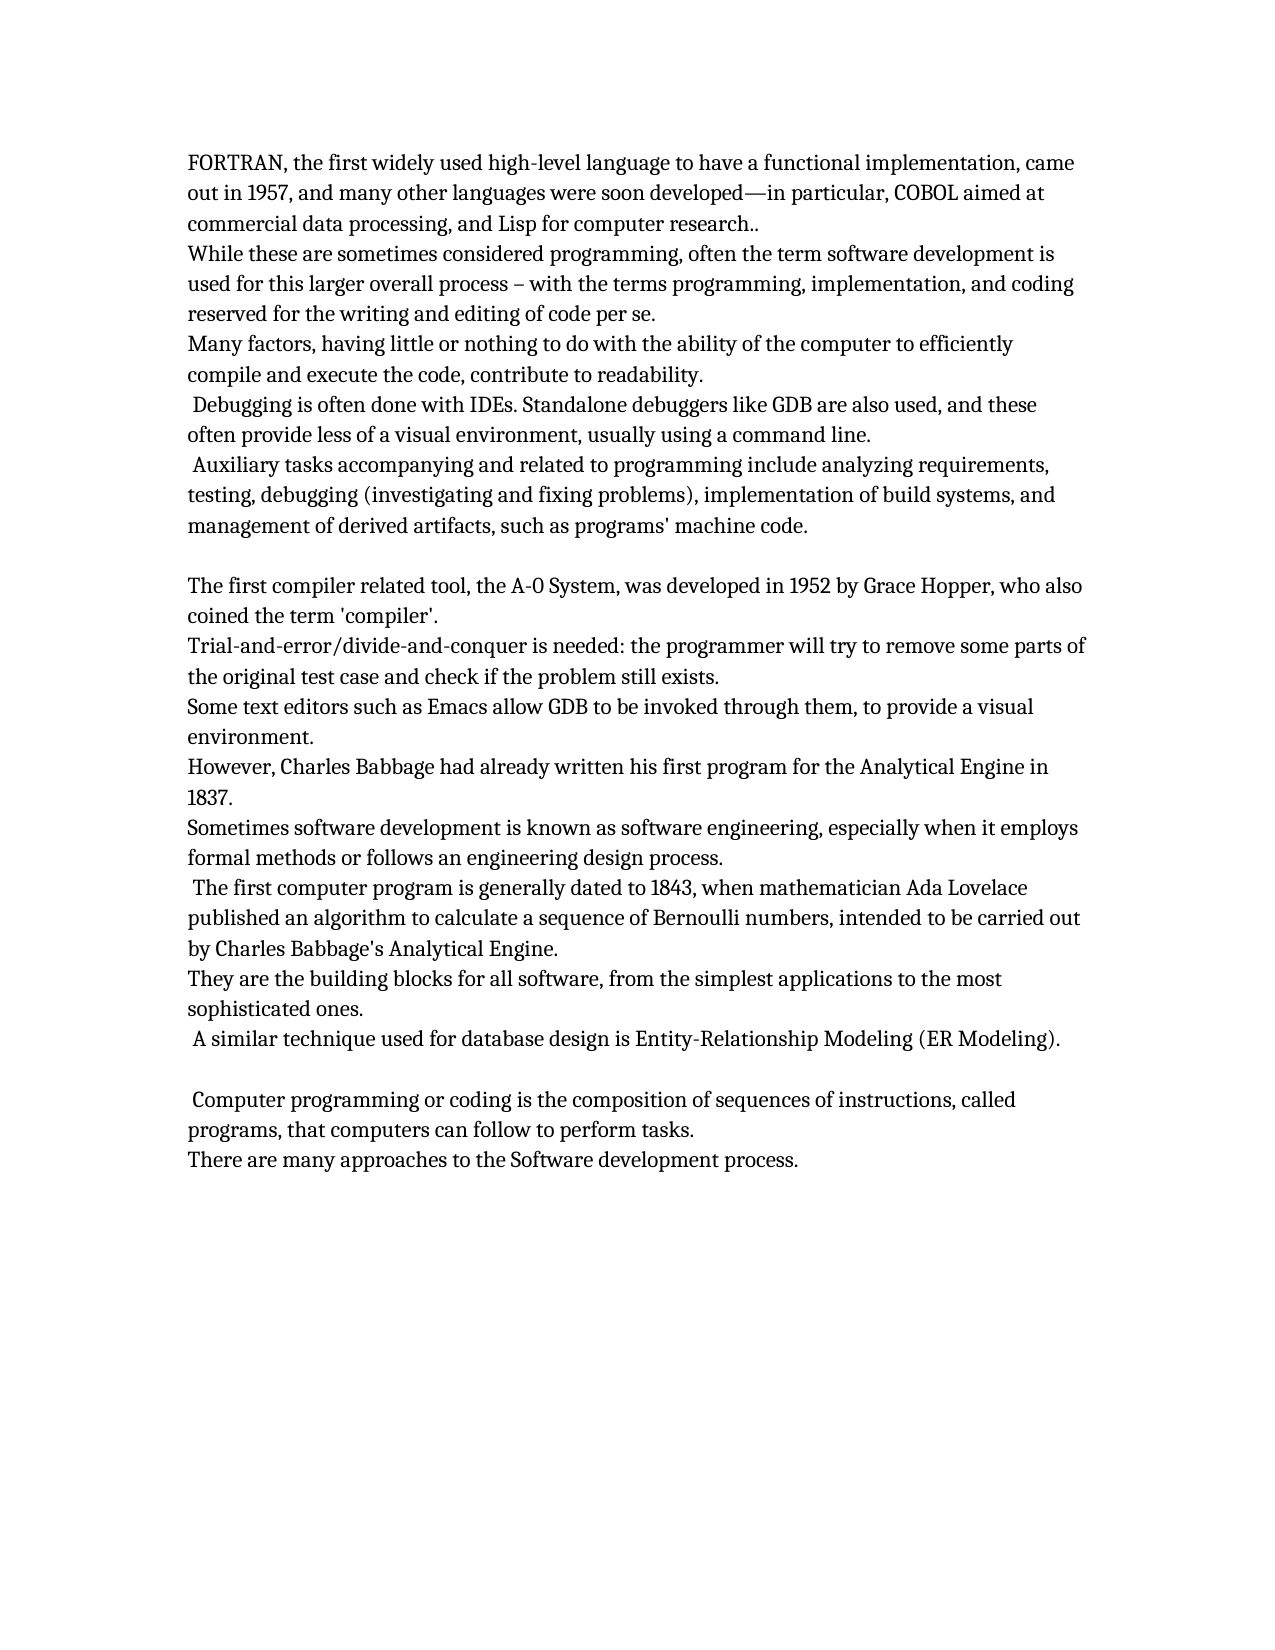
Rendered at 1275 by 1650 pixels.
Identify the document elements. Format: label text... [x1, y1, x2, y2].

text FORTRAN, the first widely used high-level language to have a functional implementation, came out in 1957, and many other languages were soon developed—in particular, COBOL aimed at commercial data processing, and Lisp for computer research.. While these are sometimes considered programming, often the term software development is used for this larger overall process – with the terms programming, implementation, and coding reserved for the writing and editing of code per se. Many factors, having little or nothing to do with the ability of the computer to efficiently compile and execute the code, contribute to readability. Debugging is often done with IDEs. Standalone debuggers like GDB are also used, and these often provide less of a visual environment, usually using a command line. Auxiliary tasks accompanying and related to programming include analyzing requirements, testing, debugging (investigating and fixing problems), implementation of build systems, and management of derived artifacts, such as programs' machine code. The first compiler related tool, the A-0 System, was developed in 1952 by Grace Hopper, who also coined the term 'compiler'. Trial-and-error/divide-and-conquer is needed: the programmer will try to remove some parts of the original test case and check if the problem still exists. Some text editors such as Emacs allow GDB to be invoked through them, to provide a visual environment. However, Charles Babbage had already written his first program for the Analytical Engine in 1837. Sometimes software development is known as software engineering, especially when it employs formal methods or follows an engineering design process. The first computer program is generally dated to 1843, when mathematician Ada Lovelace published an algorithm to calculate a sequence of Bernoulli numbers, intended to be carried out by Charles Babbage's Analytical Engine. They are the building blocks for all software, from the simplest applications to the most sophisticated ones. A similar technique used for database design is Entity-Relationship Modeling (ER Modeling). Computer programming or coding is the composition of sequences of instructions, called programs, that computers can follow to perform tasks. There are many approaches to the Software development process. [187, 150, 1087, 1173]
